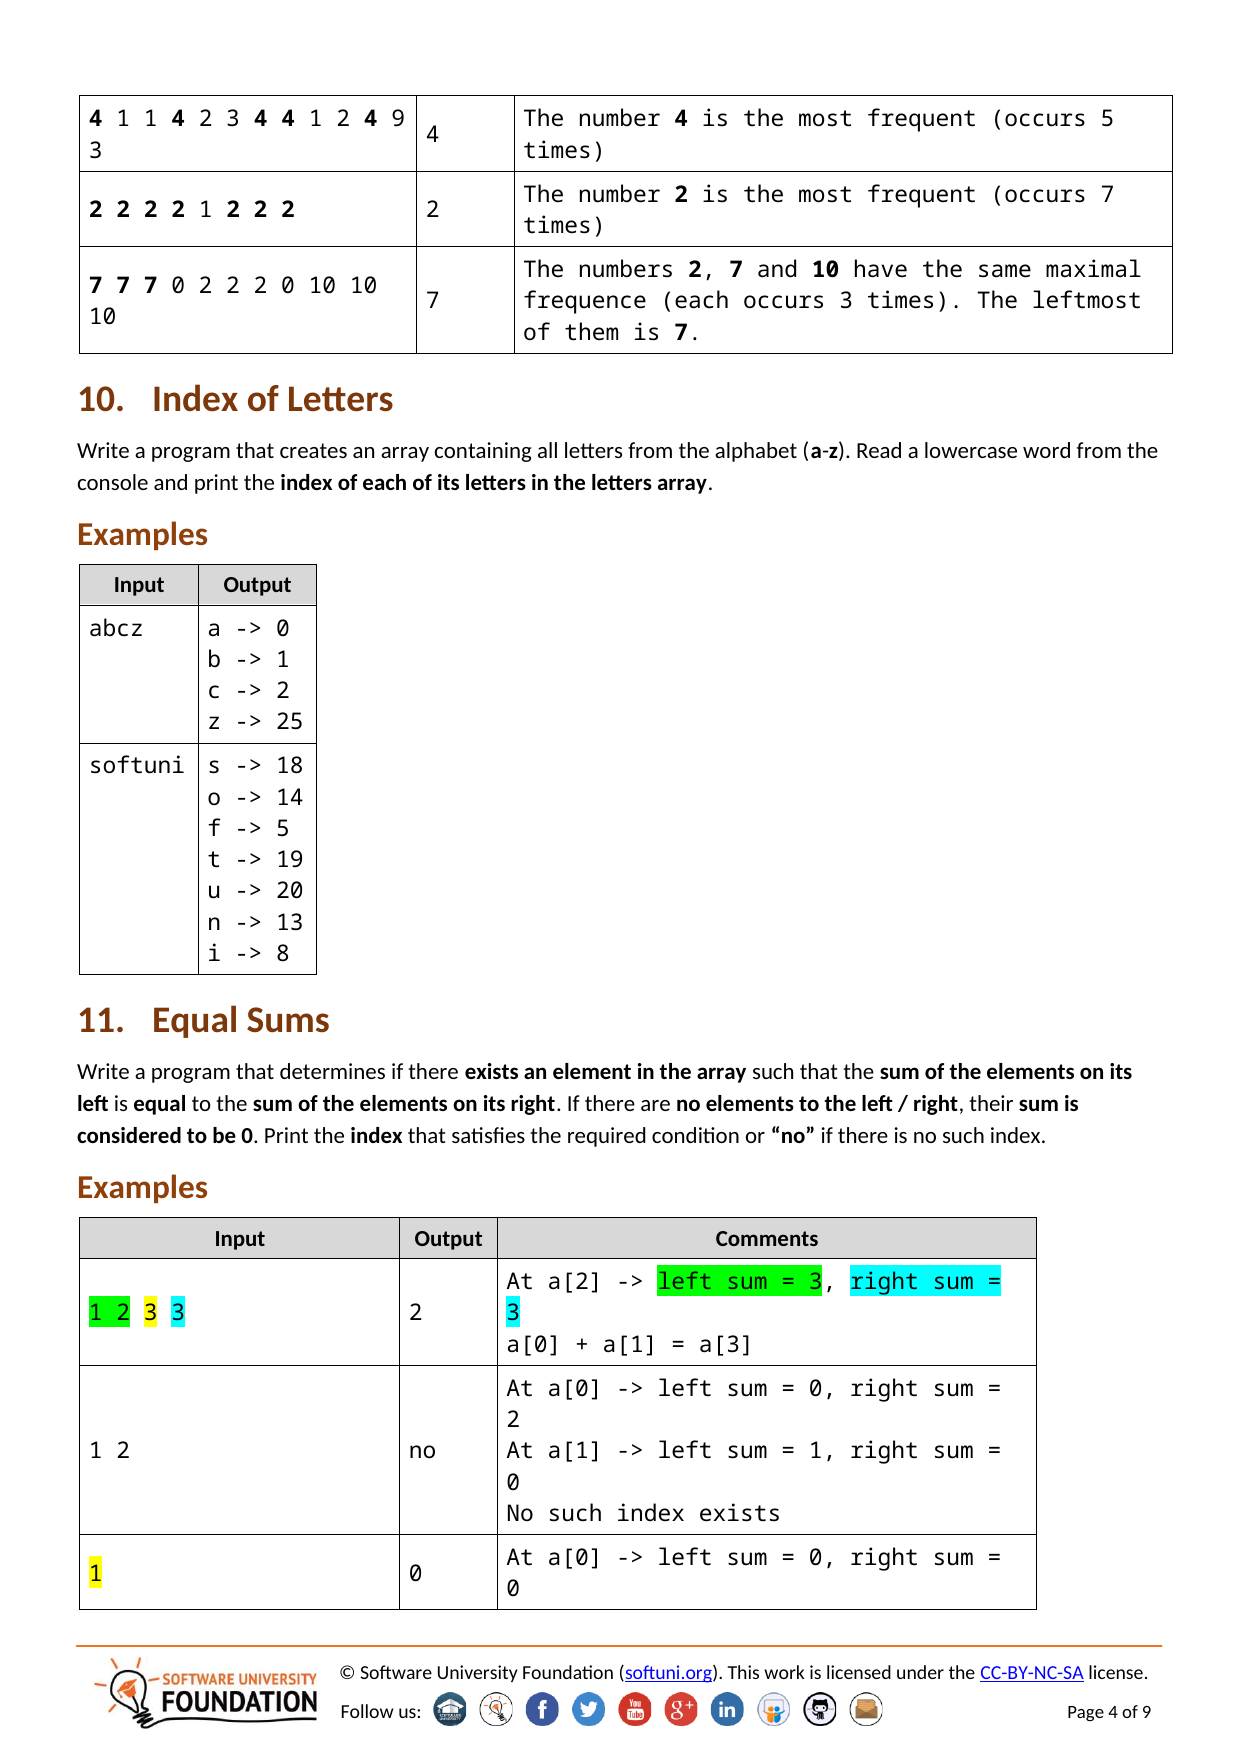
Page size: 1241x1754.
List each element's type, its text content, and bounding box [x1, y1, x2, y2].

table_cell abcz [80, 606, 198, 742]
table_cell The number 4 is the most frequent (occurs 5 times) [515, 96, 1172, 171]
table_cell no [400, 1366, 497, 1534]
subtitle Examples [77, 513, 1163, 553]
table_cell At a[0] -> left sum = 0, right sum = 2 At a[1] -> left sum = 1, right sum = 0 No such index exists [498, 1366, 1036, 1534]
picture [757, 1692, 790, 1726]
table_cell 2 2 2 2 1 2 2 2 [80, 172, 416, 246]
picture [93, 1656, 317, 1729]
picture [849, 1692, 883, 1726]
table_cell At a[0] -> left sum = 0, right sum = 0 [498, 1535, 1036, 1609]
subtitle Examples [77, 1166, 1163, 1207]
table_cell 0 [400, 1535, 497, 1609]
table_header Output [199, 565, 316, 604]
table_cell 7 [417, 247, 514, 353]
picture [664, 1692, 698, 1726]
picture [710, 1692, 744, 1726]
subtitle Equal Sums [77, 996, 1163, 1042]
subtitle Index of Letters [77, 375, 1163, 421]
table_header Comments [498, 1218, 1036, 1258]
table_cell softuni [80, 744, 198, 974]
table_cell 2 [400, 1259, 497, 1365]
table_cell 1 [80, 1535, 399, 1609]
picture [479, 1692, 513, 1726]
text Write a program that creates an array containing all letters from the alphabet (a-z). Read a lowercase word from the console and print the index of each of its letters in the letters array. [77, 436, 1163, 496]
table_cell s -> 18 o -> 14 f -> 5 t -> 19 u -> 20 n -> 13 i -> 8 [199, 744, 316, 974]
table_cell 4 1 1 4 2 3 4 4 1 2 4 9 3 [80, 96, 416, 171]
text Write a program that determines if there exists an element in the array such that the sum of the elements on its left is equal to the sum of the elements on its right. If there are no elements to the left / right, their sum is considered to be 0. Print the index that satisfies the required condition or “no” if there is no such index. [77, 1057, 1163, 1149]
table_cell 4 [417, 96, 514, 171]
table_cell a -> 0 b -> 1 c -> 2 z -> 25 [199, 606, 316, 742]
table_header Input [80, 1218, 399, 1258]
table_cell The number 2 is the most frequent (occurs 7 times) [515, 172, 1172, 246]
table_cell The numbers 2, 7 and 10 have the same maximal frequence (each occurs 3 times). The leftmost of them is 7. [515, 247, 1172, 353]
table_cell At a[2] -> left sum = 3, right sum = 3 a[0] + a[1] = a[3] [498, 1259, 1036, 1365]
picture [803, 1692, 837, 1726]
table_cell 7 7 7 0 2 2 2 0 10 10 10 [80, 247, 416, 353]
table_header Input [80, 565, 198, 604]
table_cell 1 2 [80, 1366, 399, 1534]
picture [572, 1692, 605, 1726]
picture [525, 1692, 559, 1726]
table_cell 2 [417, 172, 514, 246]
picture [433, 1692, 467, 1726]
picture [618, 1692, 652, 1726]
table_cell 1 2 3 3 [80, 1259, 399, 1365]
table_header Output [400, 1218, 497, 1258]
